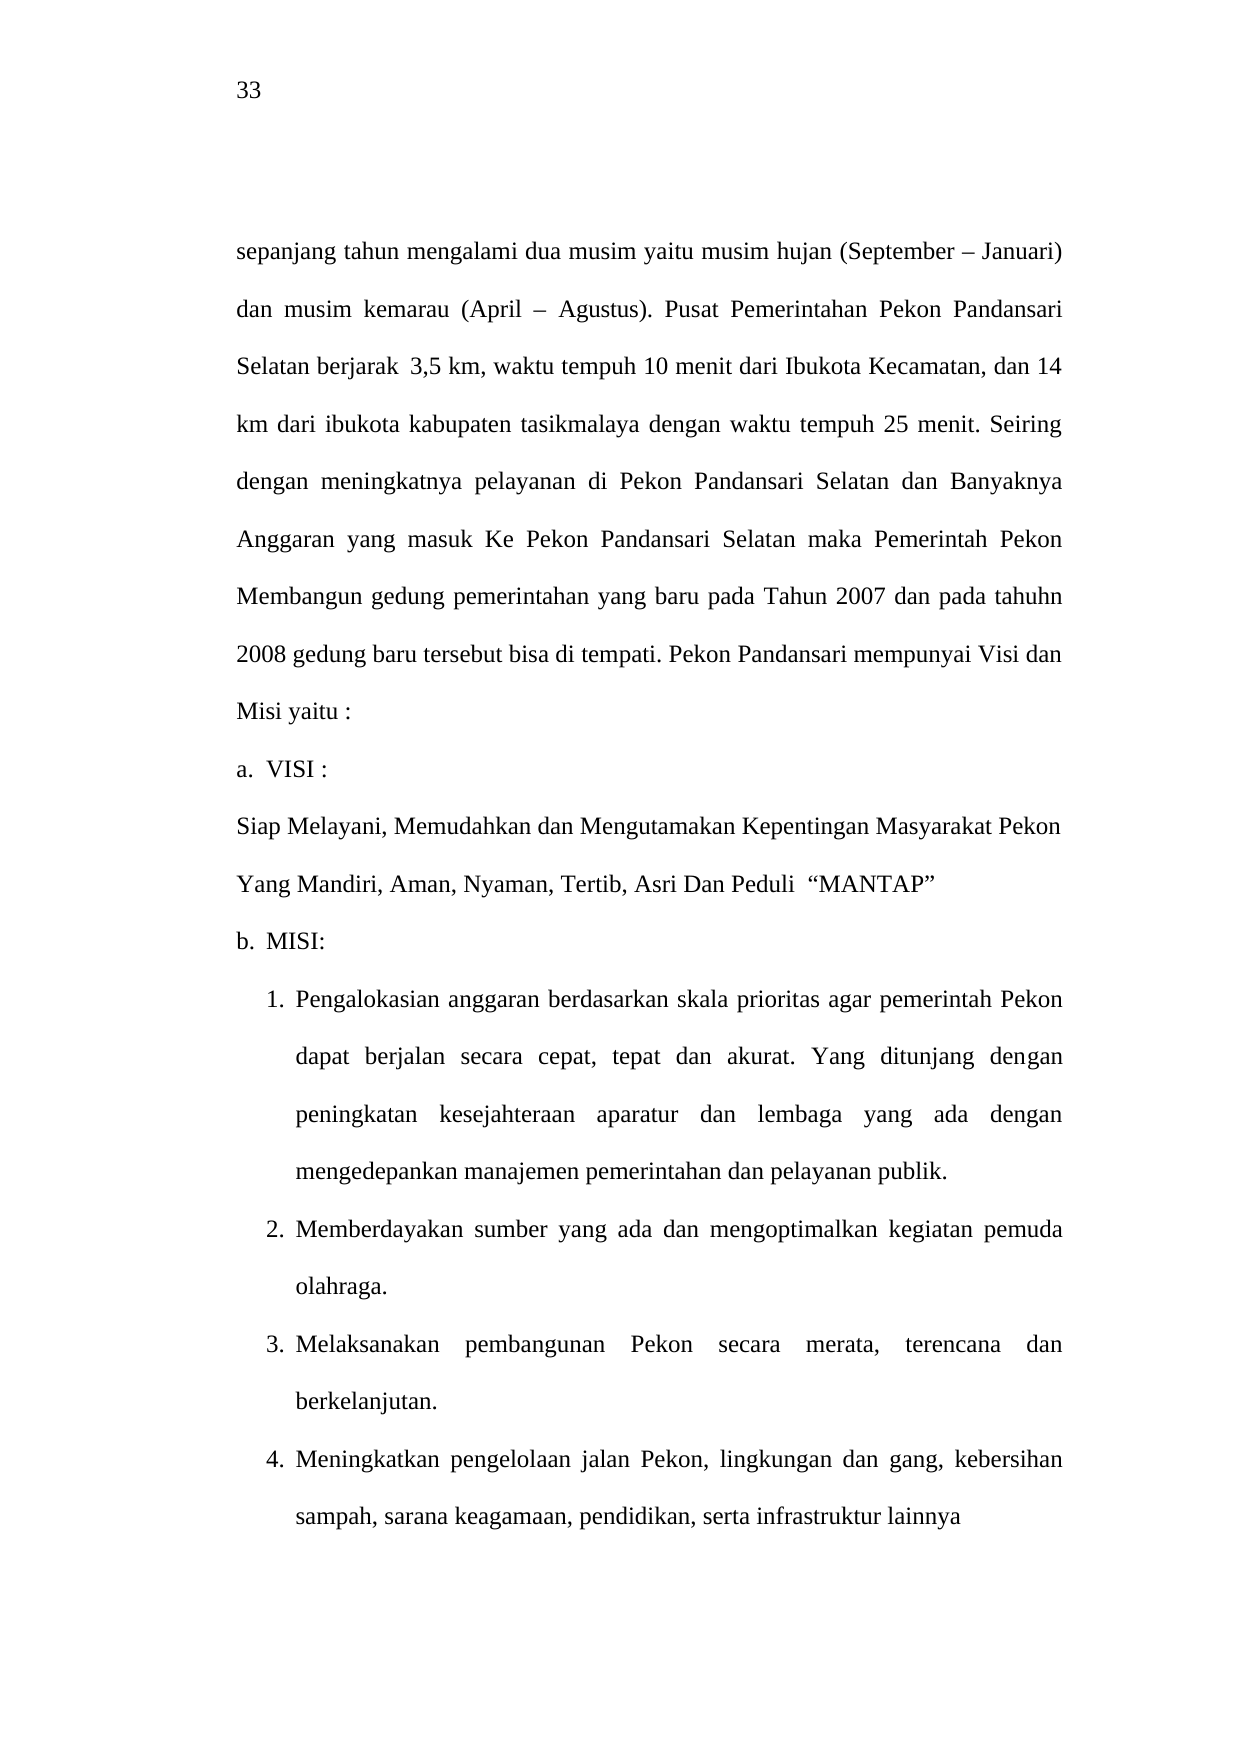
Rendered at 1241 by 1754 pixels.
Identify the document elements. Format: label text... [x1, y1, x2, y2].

list VISI : [236, 754, 1063, 782]
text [236, 236, 1063, 725]
list Meningkatkan pengelolaan jalan Pekon, lingkungan dan gang, kebersihan sampah, sarana keagamaan, pendidikan, serta infrastruktur lainnya [266, 1444, 1063, 1530]
list Pengalokasian anggaran berdasarkan skala prioritas agar pemerintah Pekon dapat berjalan secara cepat, tepat dan akurat. Yang ditunjang dengan peningkatan kesejahteraan aparatur dan lembaga yang ada dengan mengedepankan manajemen pemerintahan dan pelayanan publik. [266, 984, 1063, 1185]
list Memberdayakan sumber yang ada dan mengoptimalkan kegiatan pemuda olahraga. [266, 1214, 1063, 1300]
text Siap Melayani, Memudahkan dan Mengutamakan Kepentingan Masyarakat Pekon Yang Mandiri, Aman, Nyaman, Tertib, Asri Dan Peduli “MANTAP” [236, 811, 1063, 897]
list MISI: [236, 926, 1063, 955]
list Melaksanakan pembangunan Pekon secara merata, terencana dan berkelanjutan. [266, 1329, 1063, 1415]
